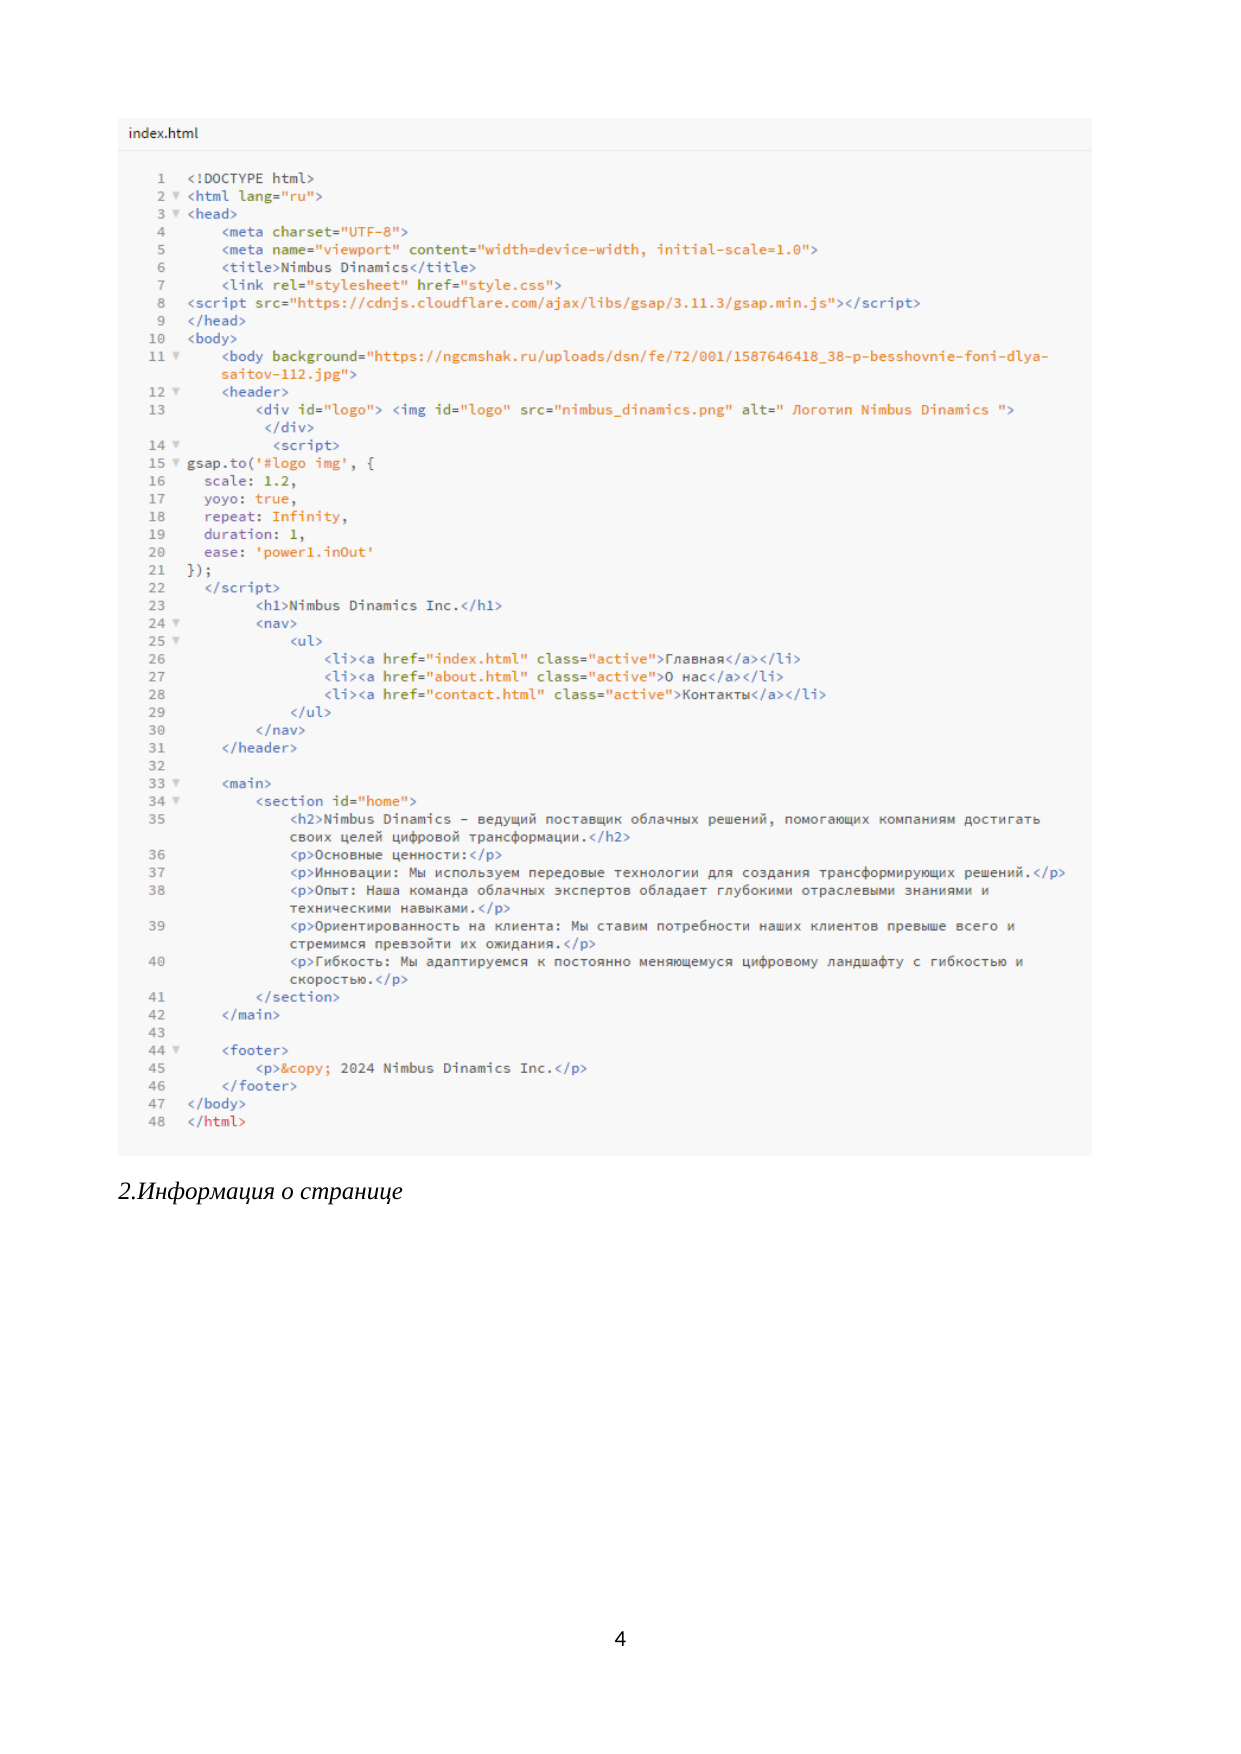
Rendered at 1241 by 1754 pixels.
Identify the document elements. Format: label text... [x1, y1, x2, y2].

text 2.Информация о странице [118, 1176, 1152, 1205]
picture [118, 118, 1093, 1156]
